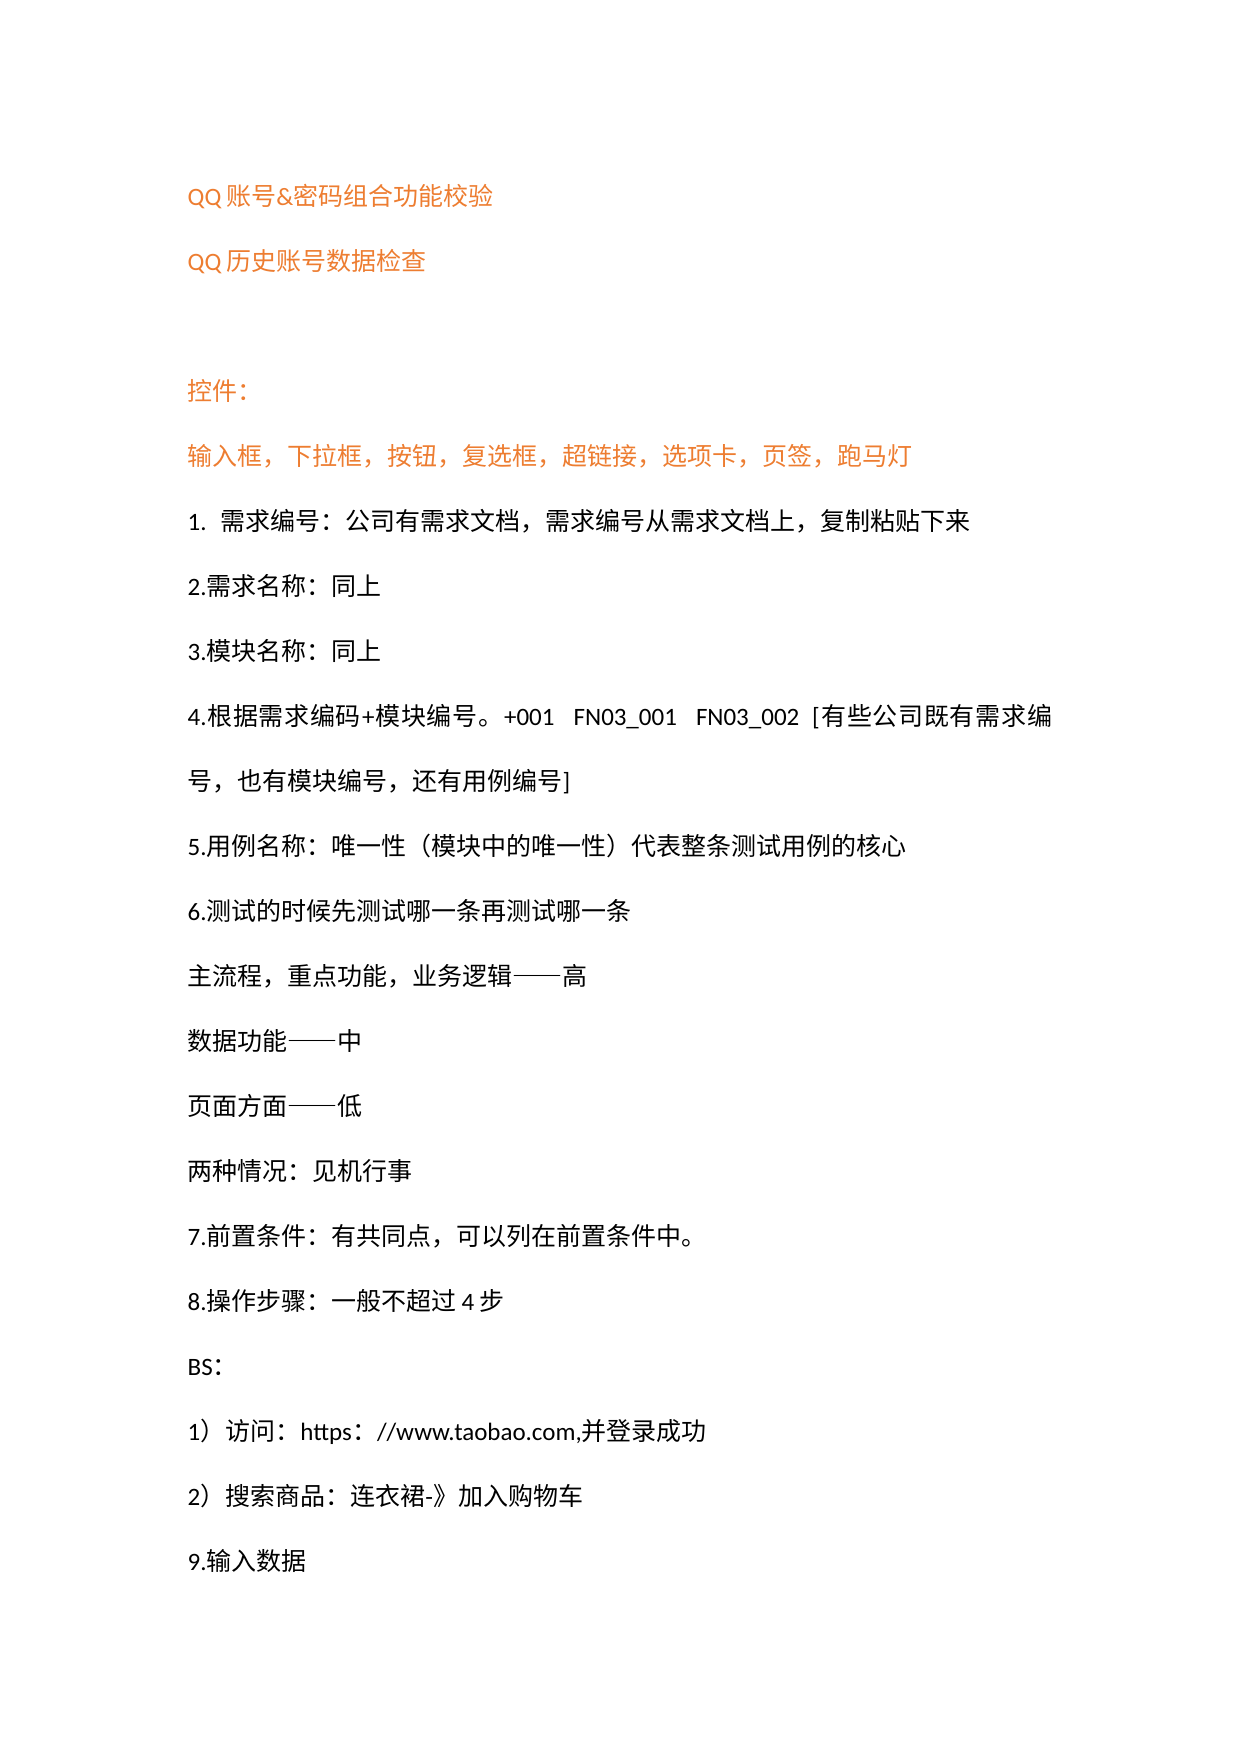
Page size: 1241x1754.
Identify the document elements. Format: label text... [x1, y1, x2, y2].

list 数据功能——中 [187, 1007, 1053, 1072]
list 需求编号：公司有需求文档，需求编号从需求文档上，复制粘贴下来 [187, 487, 1053, 552]
list 搜索商品：连衣裙-》加入购物车 [187, 1462, 1053, 1527]
list 3.模块名称：同上 [187, 617, 1053, 682]
list 访问：https：//www.taobao.com,并登录成功 [187, 1397, 1053, 1462]
list BS： [187, 1332, 1053, 1397]
list 5.用例名称：唯一性（模块中的唯一性）代表整条测试用例的核心 [187, 812, 1053, 877]
list 页面方面——低 [187, 1072, 1053, 1137]
list 9.输入数据 [187, 1527, 1053, 1592]
list 8.操作步骤：一般不超过4步 [187, 1267, 1053, 1332]
list 6.测试的时候先测试哪一条再测试哪一条 [187, 877, 1053, 942]
list 两种情况：见机行事 [187, 1137, 1053, 1202]
list 2.需求名称：同上 [187, 552, 1053, 617]
text QQ历史账号数据检查 [187, 227, 1053, 292]
text QQ账号&密码组合功能校验 [187, 162, 1053, 227]
text 输入框，下拉框，按钮，复选框，超链接，选项卡，页签，跑马灯 [187, 422, 1053, 487]
list 7.前置条件：有共同点，可以列在前置条件中。 [187, 1202, 1053, 1267]
list 4.根据需求编码+模块编号。+001 FN03_001 FN03_002 [有些公司既有需求编号，也有模块编号，还有用例编号] [187, 682, 1053, 812]
text 控件： [187, 357, 1053, 422]
list 主流程，重点功能，业务逻辑——高 [187, 942, 1053, 1007]
